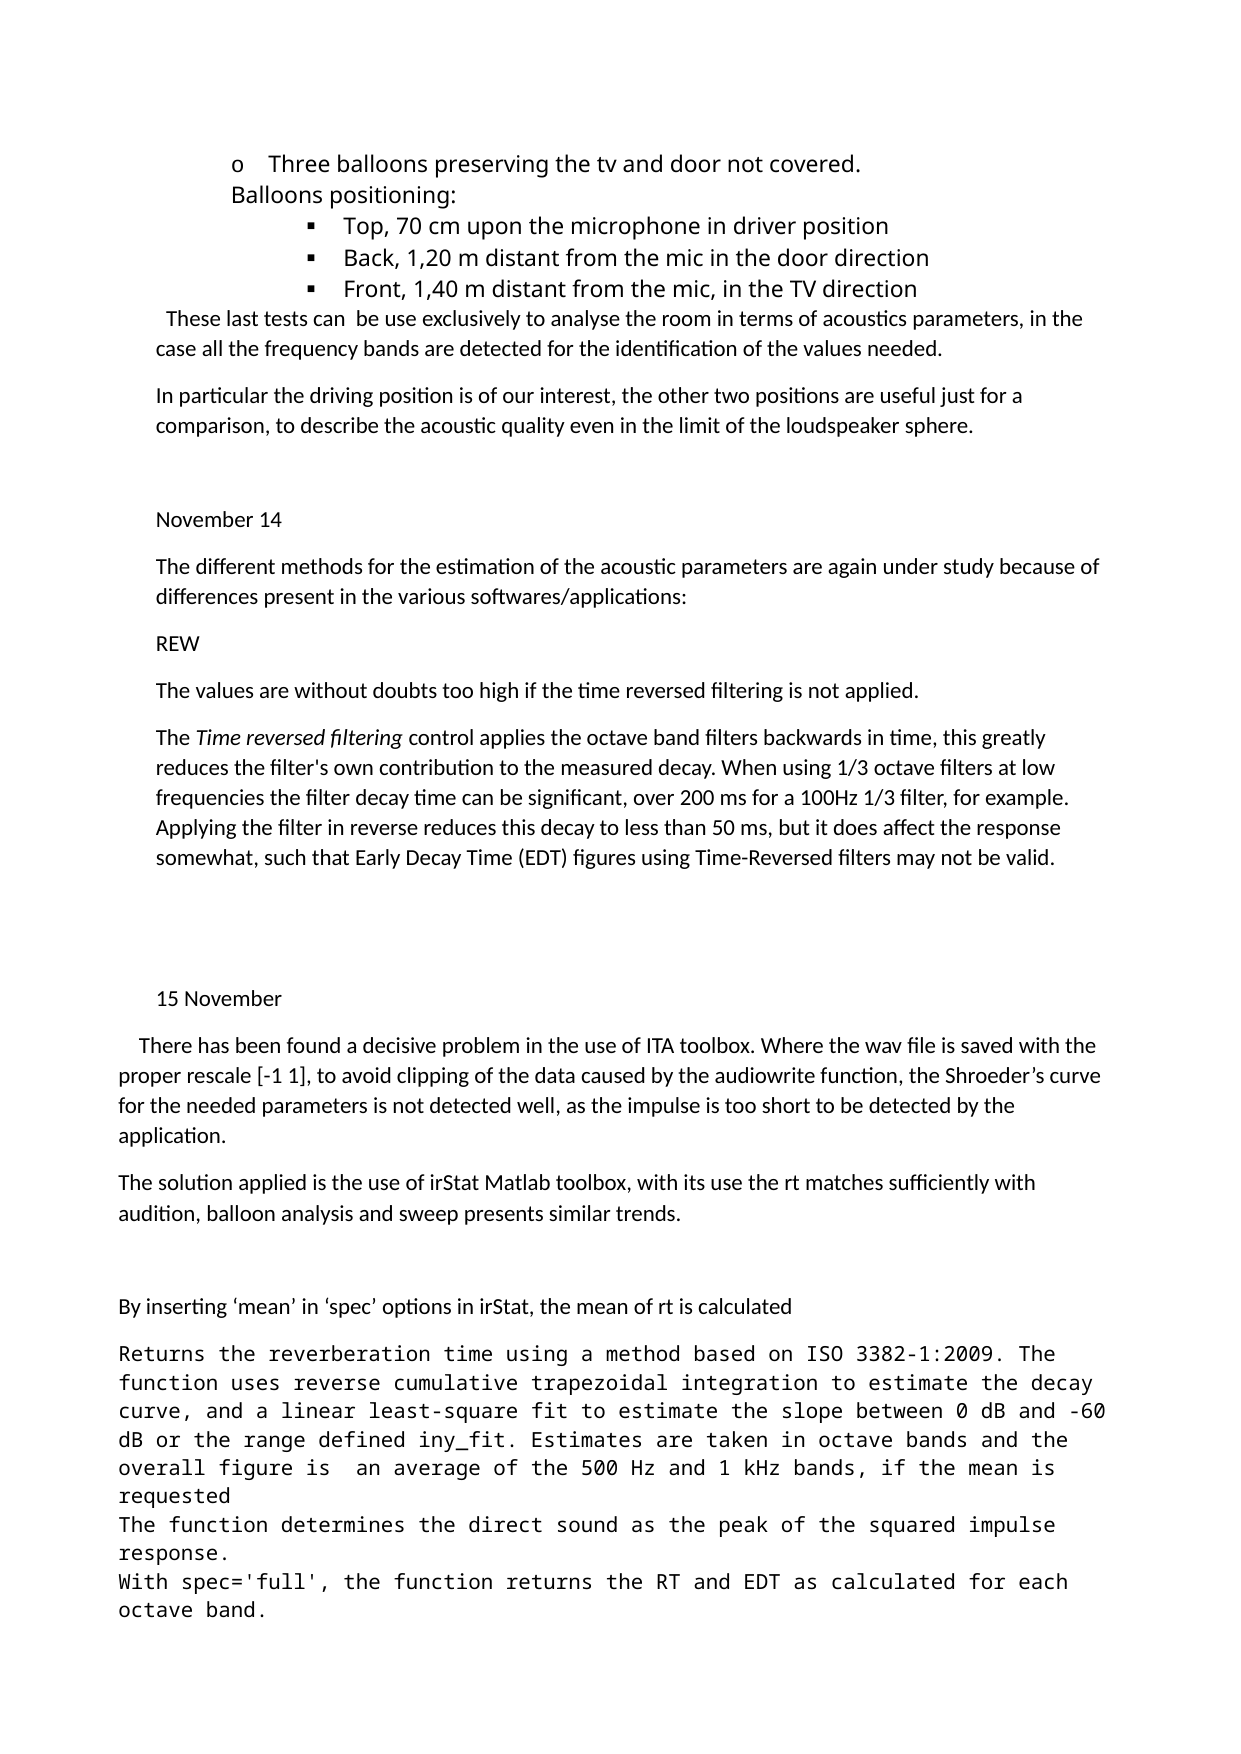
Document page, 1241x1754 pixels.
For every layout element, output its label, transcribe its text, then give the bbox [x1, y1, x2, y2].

list Top, 70 cm upon the microphone in driver position [306, 210, 1122, 241]
text REW [156, 629, 1122, 657]
text The Time reversed filtering control applies the octave band filters backwards in time, this greatly reduces the filter's own contribution to the measured decay. When using 1/3 octave filters at low frequencies the filter decay time can be significant, over 200 ms for a 100Hz 1/3 filter, for example. Applying the filter in reverse reduces this decay to less than 50 ms, but it does affect the response somewhat, such that Early Decay Time (EDT) figures using Time-Reversed filters may not be valid. [156, 723, 1122, 872]
text These last tests can be use exclusively to analyse the room in terms of acoustics parameters, in the case all the frequency bands are detected for the identification of the values needed. [156, 304, 1122, 362]
text By inserting ‘mean’ in ‘spec’ options in irStat, the mean of rt is calculated [118, 1292, 1122, 1321]
list Balloons positioning: [193, 179, 1122, 210]
text The different methods for the estimation of the acoustic parameters are again under study because of differences present in the various softwares/applications: [156, 552, 1122, 610]
text There has been found a decisive problem in the use of ITA toolbox. Where the wav file is saved with the proper rescale [-1 1], to avoid clipping of the data caused by the audiowrite function, the Shroeder’s curve for the needed parameters is not detected well, as the impulse is too short to be detected by the application. [118, 1031, 1122, 1150]
text 15 November [156, 984, 1122, 1012]
list Front, 1,40 m distant from the mic, in the TV direction [306, 273, 1122, 304]
text In particular the driving position is of our interest, the other two positions are useful just for a comparison, to describe the acoustic quality even in the limit of the loudspeaker sphere. [156, 381, 1122, 439]
list Three balloons preserving the tv and door not covered. [231, 148, 1122, 179]
text The function determines the direct sound as the peak of the squared impulse response. [118, 1510, 1122, 1567]
text The values are without doubts too high if the time reversed filtering is not applied. [156, 676, 1122, 704]
list Back, 1,20 m distant from the mic in the door direction [306, 241, 1122, 273]
text Returns the reverberation time using a method based on ISO 3382-1:2009. The function uses reverse cumulative trapezoidal integration to estimate the decay curve, and a linear least-square fit to estimate the slope between 0 dB and -60 dB or the range defined iny_fit. Estimates are taken in octave bands and the overall figure is an average of the 500 Hz and 1 kHz bands, if the mean is requested [118, 1339, 1122, 1510]
text The solution applied is the use of irStat Matlab toolbox, with its use the rt matches sufficiently with audition, balloon analysis and sweep presents similar trends. [118, 1168, 1122, 1227]
text November 14 [156, 505, 1122, 533]
text With spec='full', the function returns the RT and EDT as calculated for each octave band. [118, 1567, 1122, 1624]
